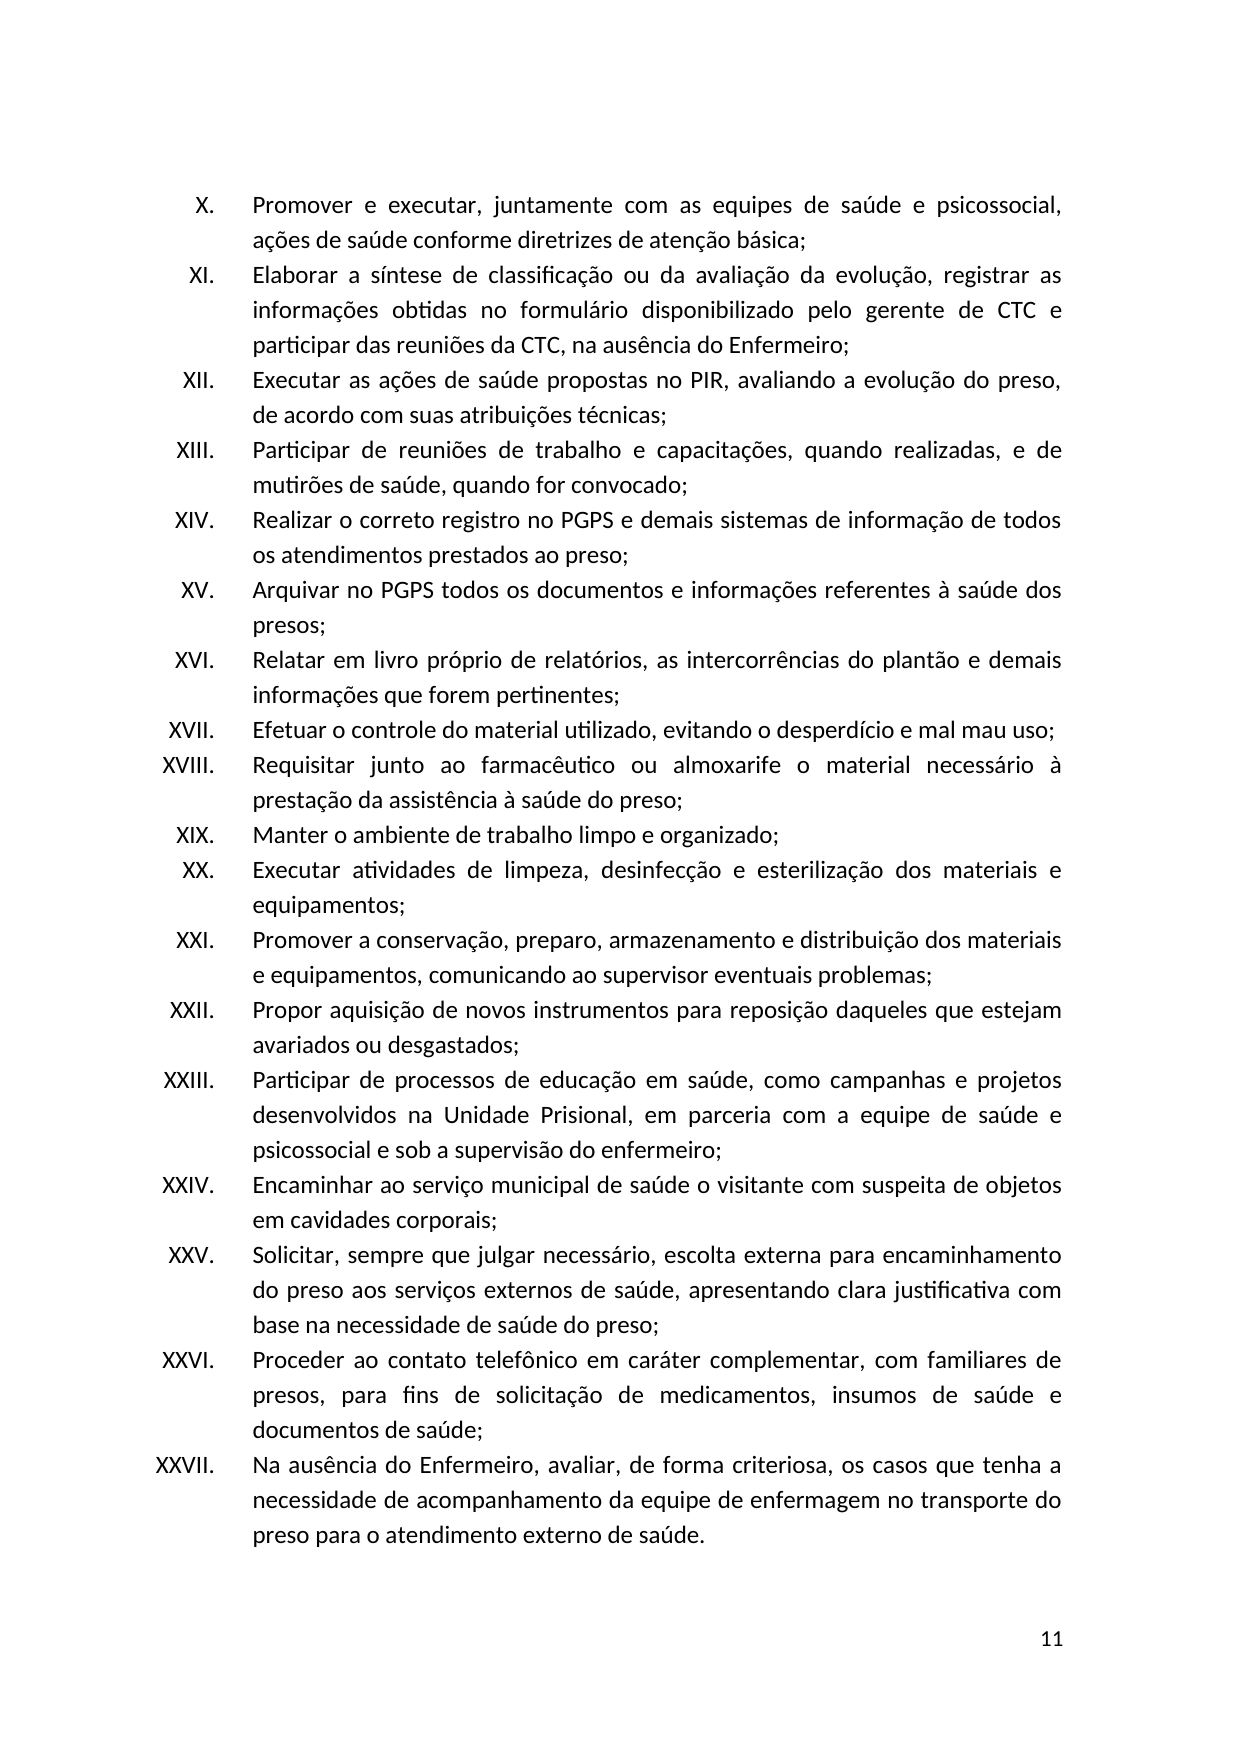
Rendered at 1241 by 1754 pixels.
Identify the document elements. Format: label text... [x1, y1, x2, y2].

list Executar as ações de saúde propostas no PIR, avaliando a evolução do preso, de acordo com suas atribuições técnicas; [215, 364, 1063, 430]
list Solicitar, sempre que julgar necessário, escolta externa para encaminhamento do preso aos serviços externos de saúde, apresentando clara justificativa com base na necessidade de saúde do preso; [215, 1239, 1063, 1340]
list Realizar o correto registro no PGPS e demais sistemas de informação de todos os atendimentos prestados ao preso; [215, 504, 1063, 570]
list Participar de reuniões de trabalho e capacitações, quando realizadas, e de mutirões de saúde, quando for convocado; [215, 434, 1063, 500]
list Encaminhar ao serviço municipal de saúde o visitante com suspeita de objetos em cavidades corporais; [215, 1169, 1063, 1235]
list Efetuar o controle do material utilizado, evitando o desperdício e mal mau uso; [215, 714, 1063, 745]
list Requisitar junto ao farmacêutico ou almoxarife o material necessário à prestação da assistência à saúde do preso; [215, 749, 1063, 815]
list Na ausência do Enfermeiro, avaliar, de forma criteriosa, os casos que tenha a necessidade de acompanhamento da equipe de enfermagem no transporte do preso para o atendimento externo de saúde. [215, 1449, 1063, 1550]
list Participar de processos de educação em saúde, como campanhas e projetos desenvolvidos na Unidade Prisional, em parceria com a equipe de saúde e psicossocial e sob a supervisão do enfermeiro; [215, 1064, 1063, 1165]
list Arquivar no PGPS todos os documentos e informações referentes à saúde dos presos; [215, 574, 1063, 640]
list Executar atividades de limpeza, desinfecção e esterilização dos materiais e equipamentos; [215, 854, 1063, 920]
list Manter o ambiente de trabalho limpo e organizado; [215, 819, 1063, 850]
list Propor aquisição de novos instrumentos para reposição daqueles que estejam avariados ou desgastados; [215, 994, 1063, 1060]
list Proceder ao contato telefônico em caráter complementar, com familiares de presos, para fins de solicitação de medicamentos, insumos de saúde e documentos de saúde; [215, 1344, 1063, 1445]
list Elaborar a síntese de classificação ou da avaliação da evolução, registrar as informações obtidas no formulário disponibilizado pelo gerente de CTC e participar das reuniões da CTC, na ausência do Enfermeiro; [215, 259, 1063, 360]
list Relatar em livro próprio de relatórios, as intercorrências do plantão e demais informações que forem pertinentes; [215, 644, 1063, 710]
list Promover a conservação, preparo, armazenamento e distribuição dos materiais e equipamentos, comunicando ao supervisor eventuais problemas; [215, 924, 1063, 990]
list Promover e executar, juntamente com as equipes de saúde e psicossocial, ações de saúde conforme diretrizes de atenção básica; [215, 189, 1063, 255]
